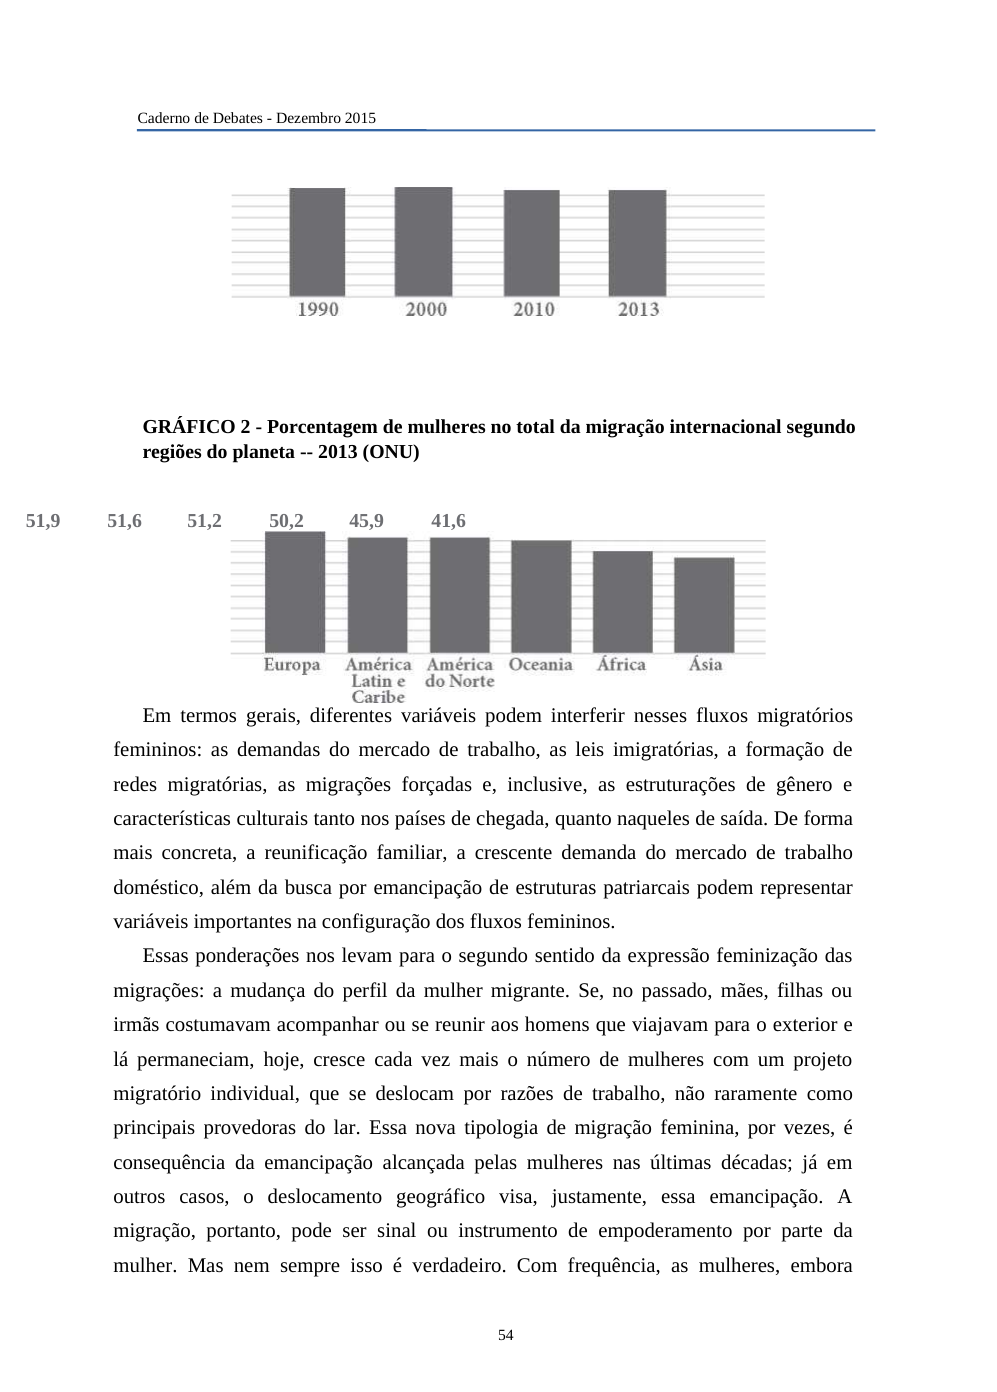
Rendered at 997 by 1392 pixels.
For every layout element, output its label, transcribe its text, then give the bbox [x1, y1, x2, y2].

text GRÁFICO 2 - Porcentagem de mulheres no total da migração internacional segundo regiões do planeta -- 2013 (ONU) [142, 415, 883, 463]
picture [231, 187, 765, 316]
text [113, 943, 854, 1277]
text Em termos gerais, diferentes variáveis podem interferir nesses fluxos migratórios femininos: as demandas do mercado de trabalho, as leis imigratórias, a formação de redes migratórias, as migrações forçadas e, inclusive, as estruturações de gênero e características culturais tanto nos países de chegada, quanto naqueles de saída. De forma mais concreta, a reunificação familiar, a crescente demanda do mercado de trabalho doméstico, além da busca por emancipação de estruturas patriarcais podem representar variáveis importantes na configuração dos fluxos femininos. [113, 703, 854, 933]
picture [230, 531, 766, 703]
text 51,9 51,6 51,2 50,2 45,9 41,6 [26, 509, 971, 532]
